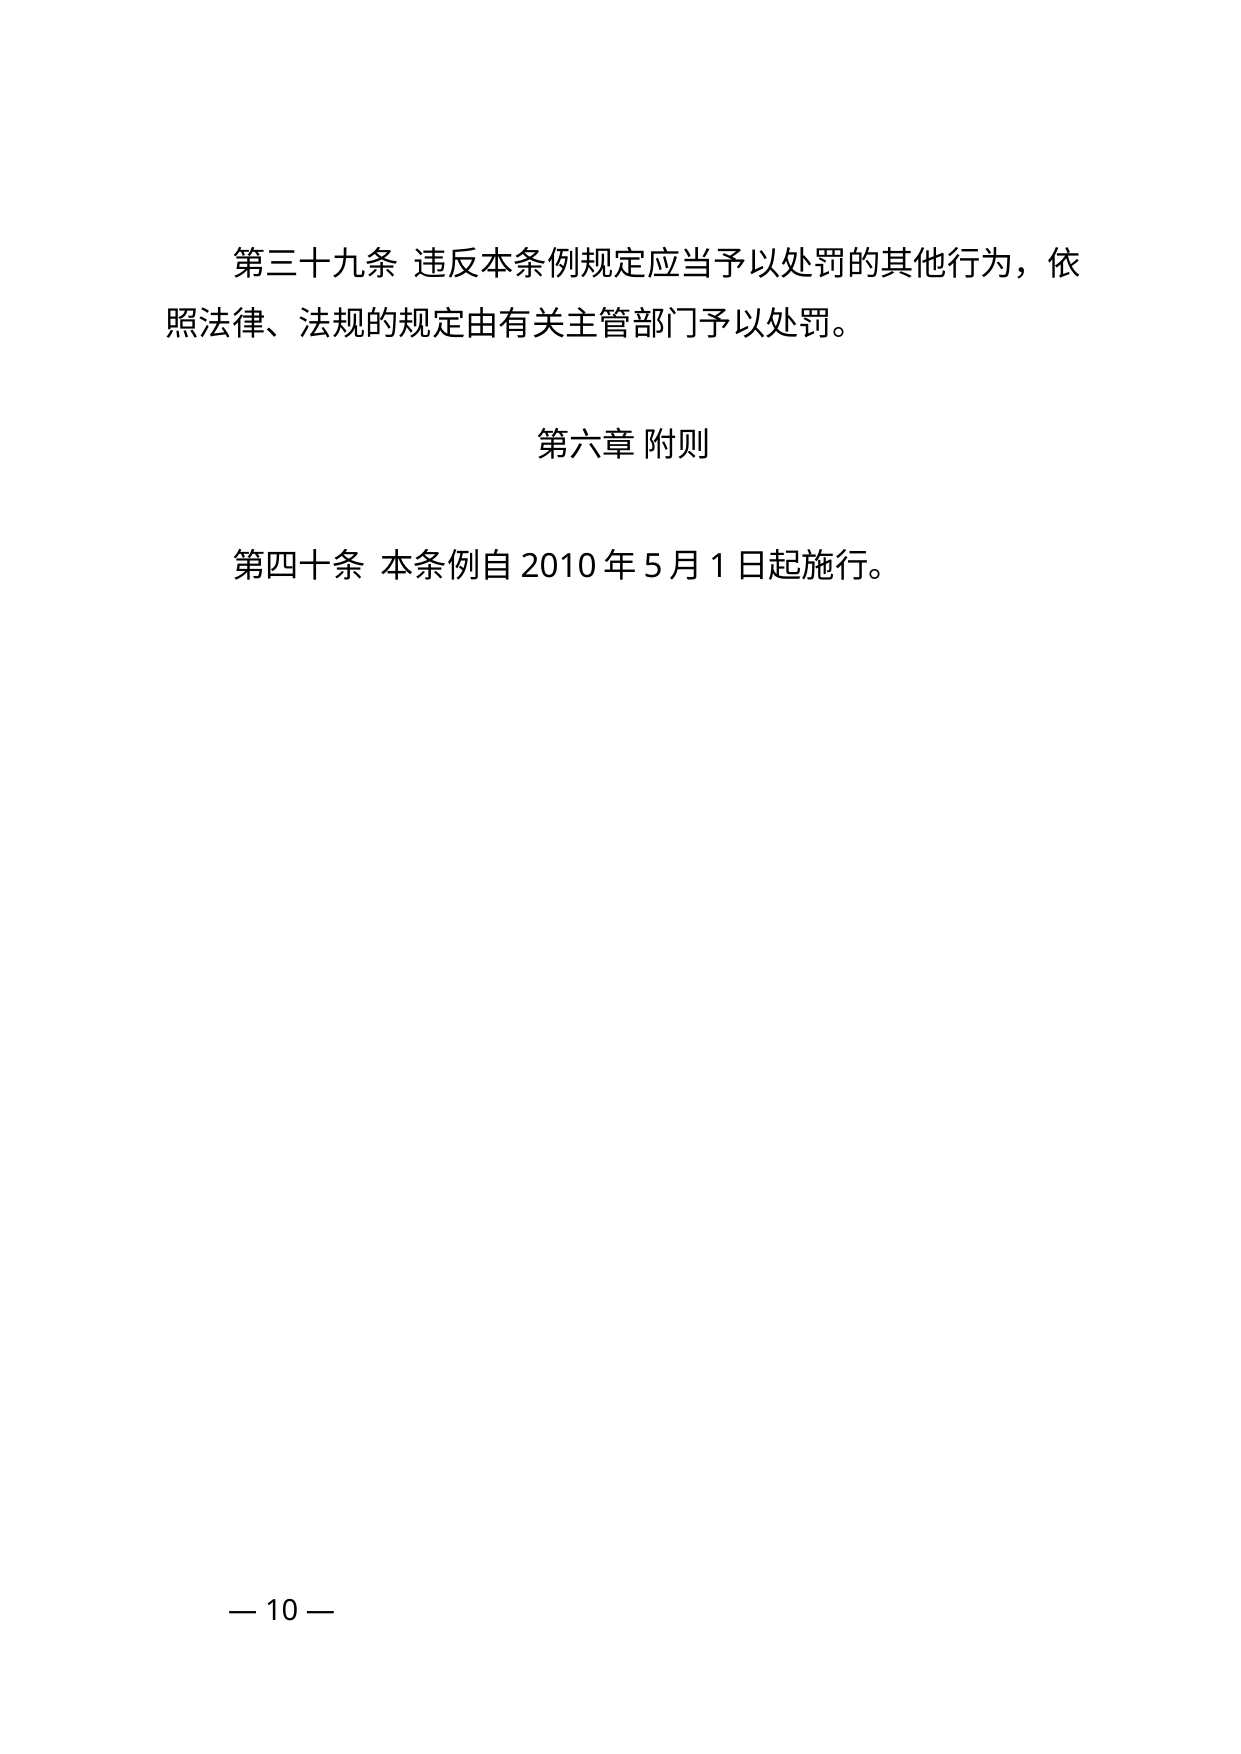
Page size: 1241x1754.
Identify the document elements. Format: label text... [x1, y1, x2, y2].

text 第四十条 本条例自2010年5月1日起施行。 [165, 527, 1081, 587]
text 第六章 附则 [165, 406, 1081, 466]
text 第三十九条 违反本条例规定应当予以处罚的其他行为，依照法律、法规的规定由有关主管部门予以处罚。 [165, 224, 1081, 345]
